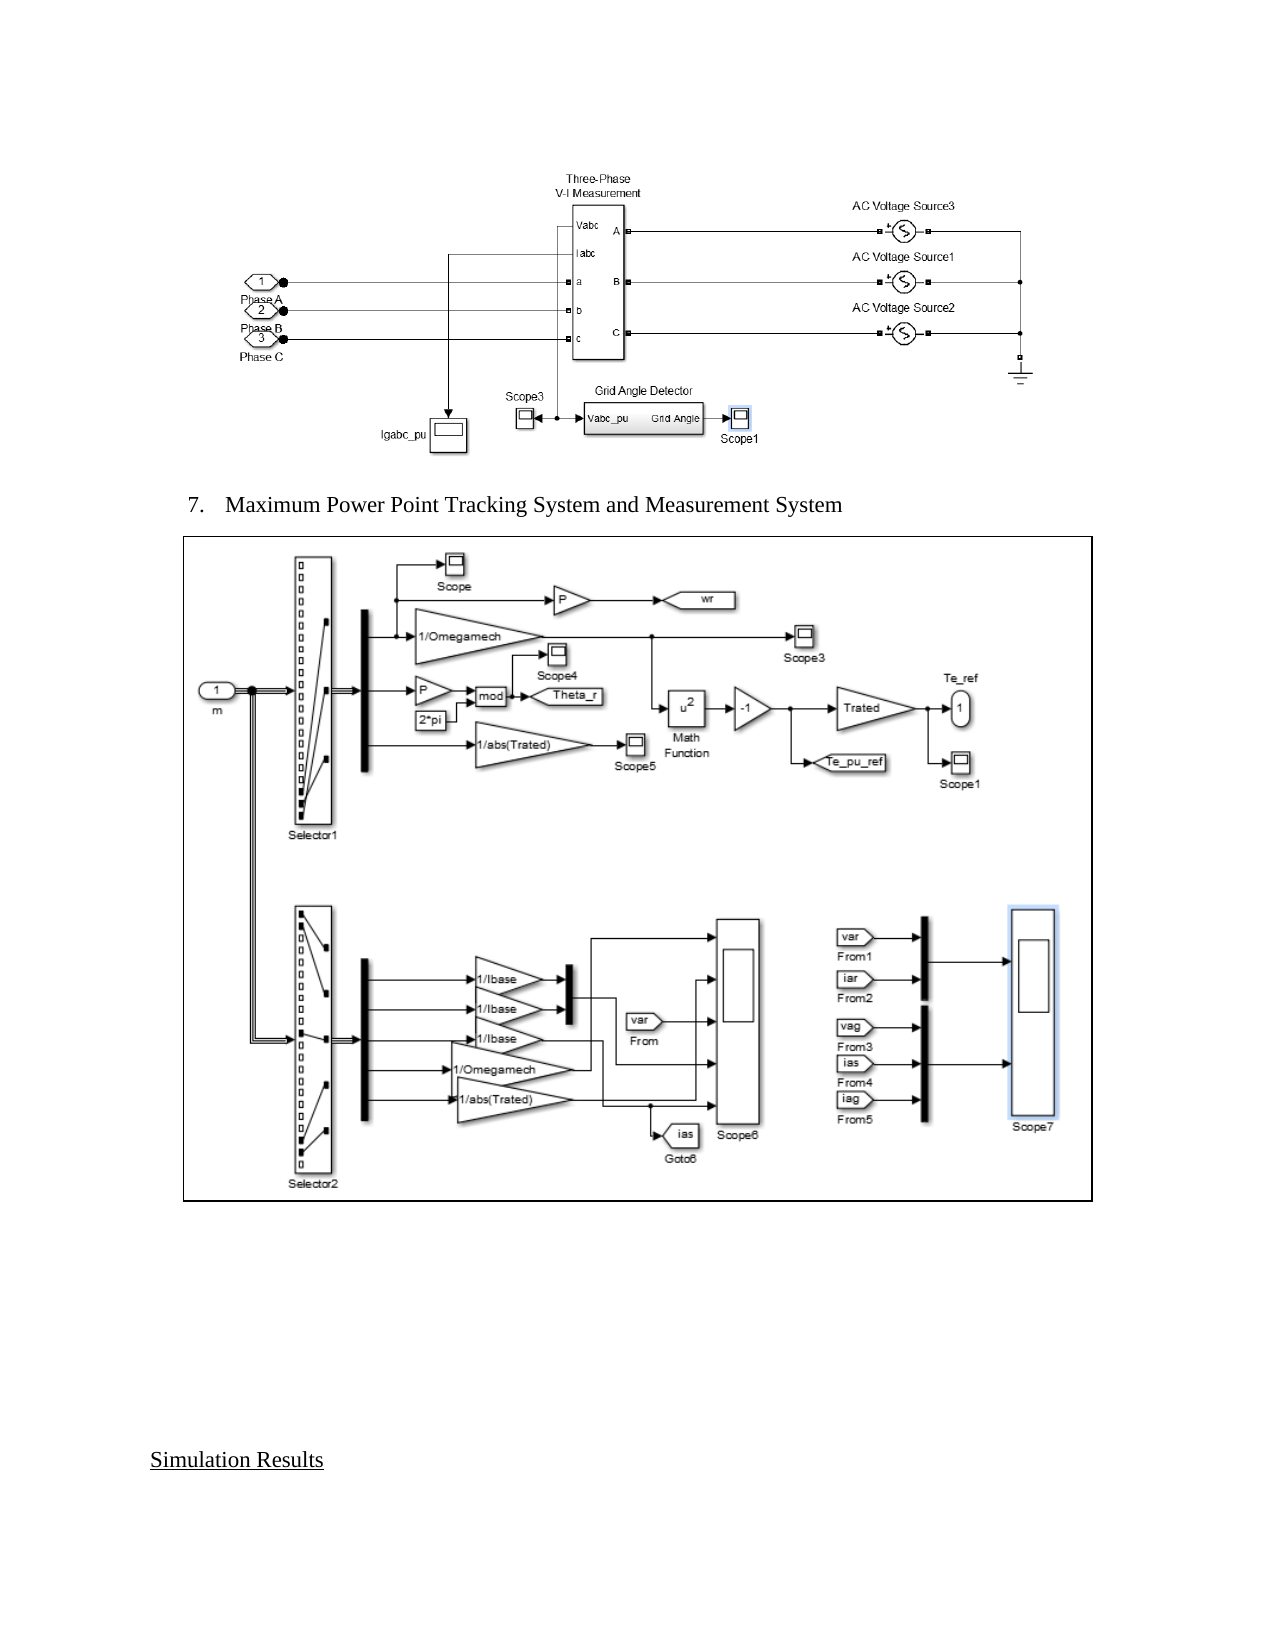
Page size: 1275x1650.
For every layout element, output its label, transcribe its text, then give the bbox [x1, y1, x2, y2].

text Simulation Results [150, 1446, 1125, 1472]
picture [184, 537, 1091, 1200]
list Maximum Power Point Tracking System and Measurement System [187, 491, 1125, 518]
picture [237, 150, 1038, 473]
